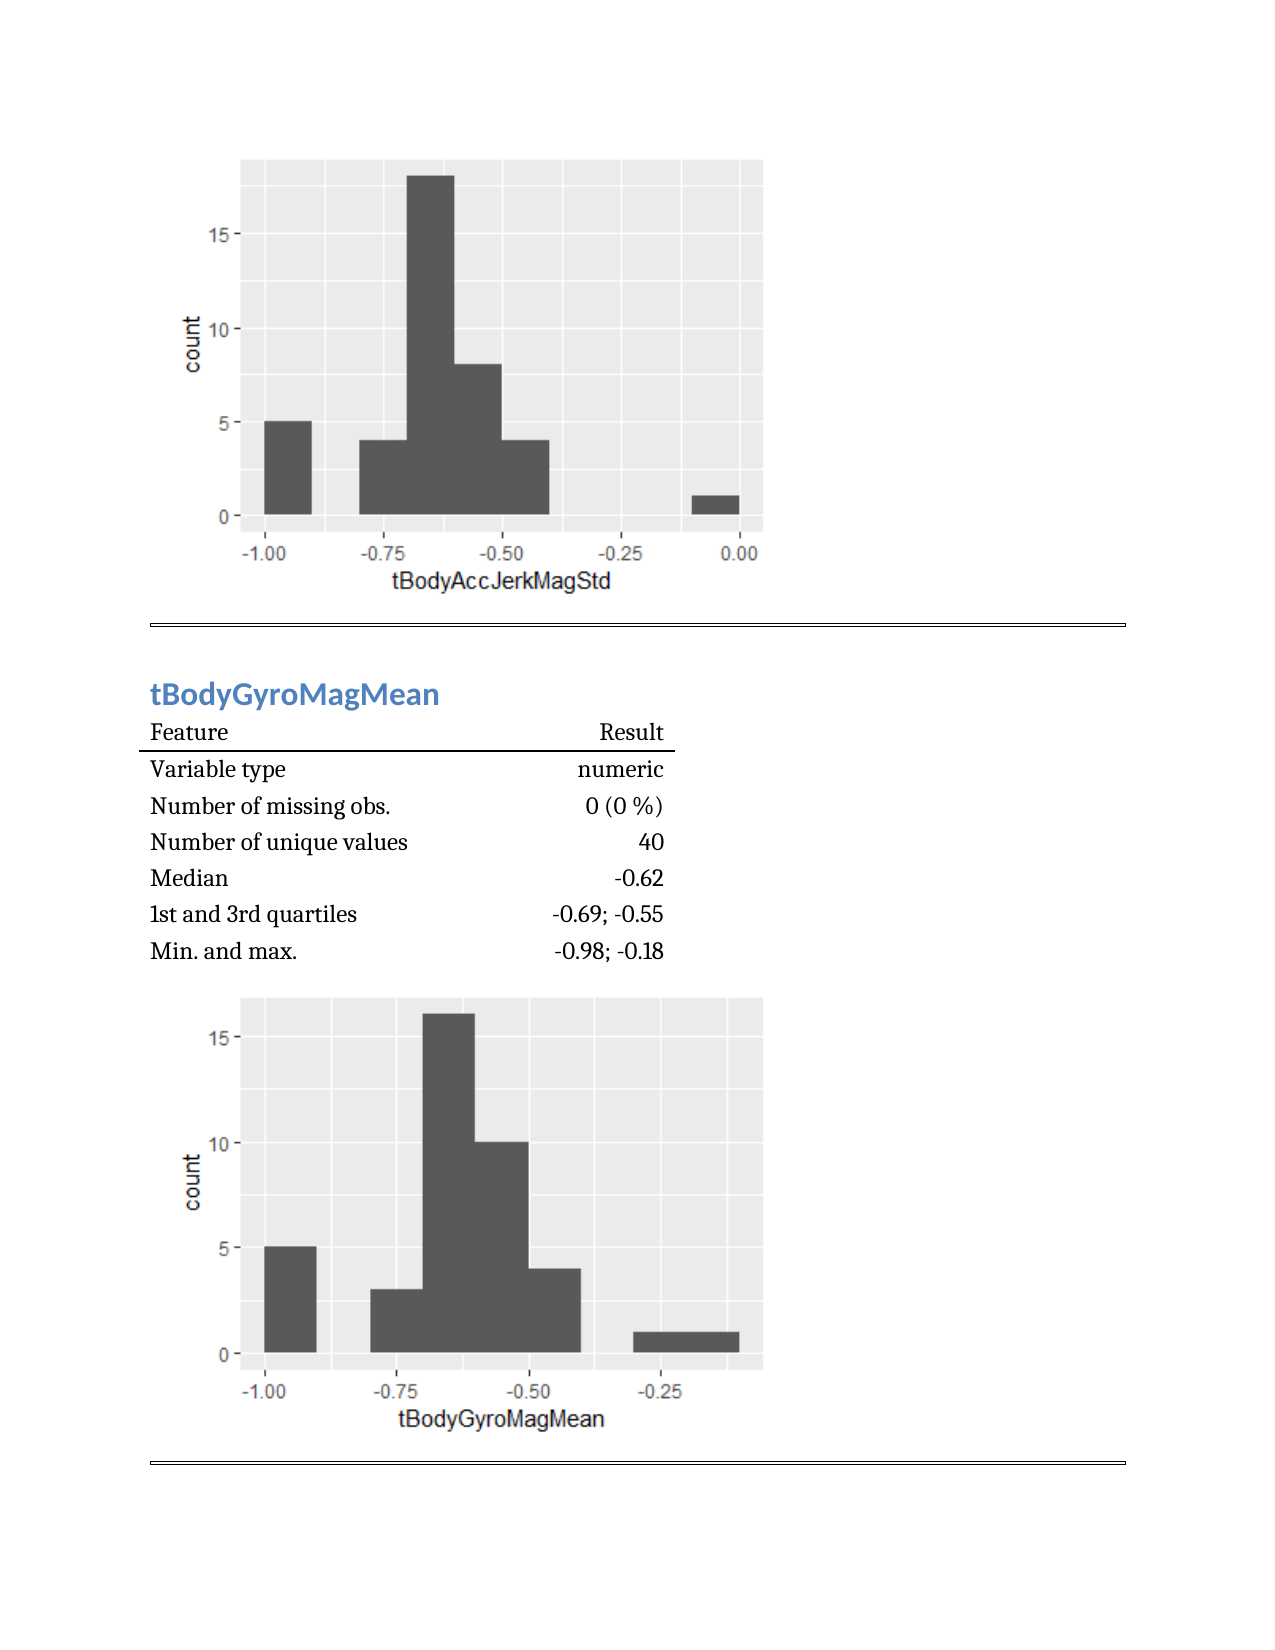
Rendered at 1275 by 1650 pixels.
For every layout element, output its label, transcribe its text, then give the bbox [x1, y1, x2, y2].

table_cell Min. and max. [139, 933, 487, 969]
table_cell -0.98; -0.18 [487, 933, 675, 969]
picture [168, 150, 776, 605]
table_cell 1st and 3rd quartiles [139, 897, 487, 933]
picture [168, 987, 776, 1443]
table_header Result [487, 714, 675, 750]
table_cell Number of unique values [139, 824, 487, 860]
table_cell -0.62 [487, 860, 675, 897]
table_header Feature [139, 714, 487, 750]
table_cell 40 [487, 824, 675, 860]
table_cell Number of missing obs. [139, 788, 487, 824]
table_cell Median [139, 860, 487, 897]
subtitle tBodyGyroMagMean [150, 673, 1125, 714]
table_cell 0 (0 %) [487, 788, 675, 824]
table_cell -0.69; -0.55 [487, 897, 675, 933]
table_cell Variable type [139, 752, 487, 788]
table_cell numeric [487, 752, 675, 788]
